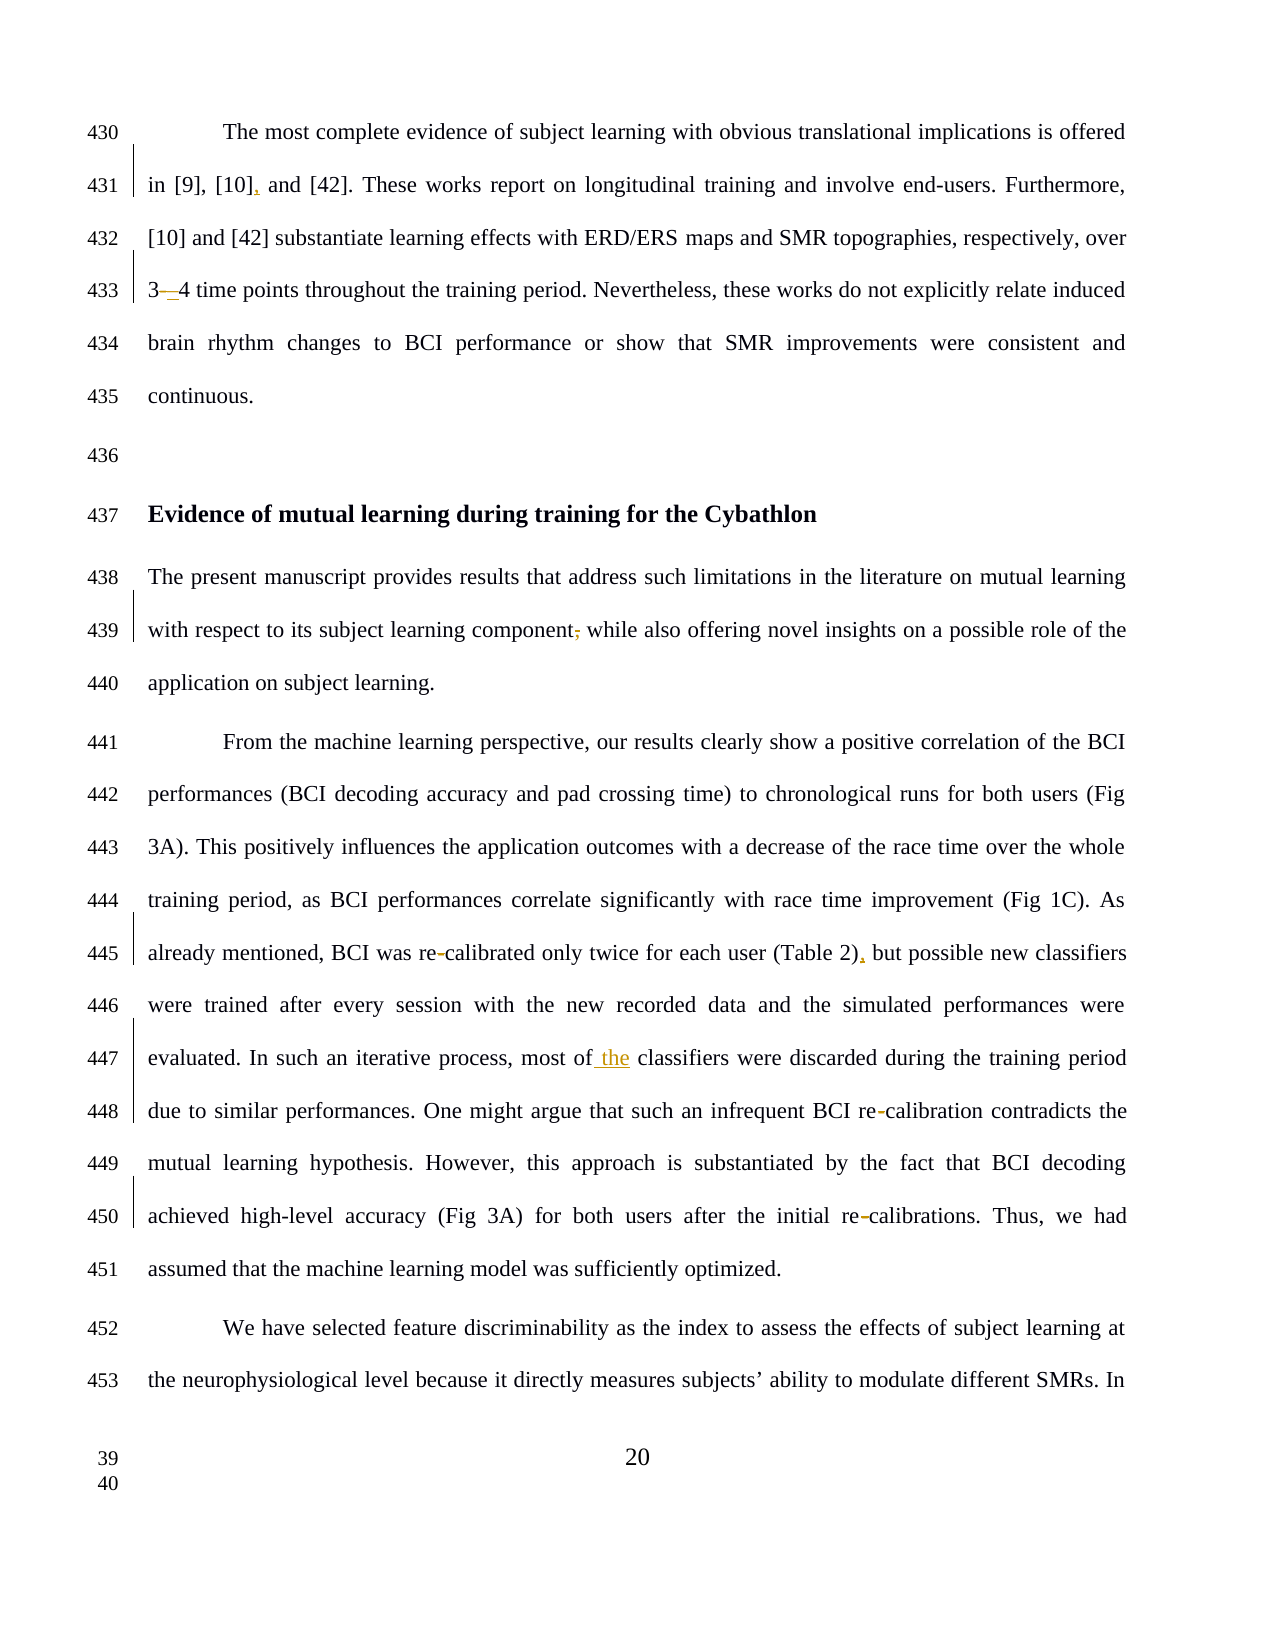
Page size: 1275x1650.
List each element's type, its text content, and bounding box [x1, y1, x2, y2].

text The present manuscript provides results that address such limitations in the literature on mutual learning with respect to its subject learning component while also offering novel insights on a possible role of the application on subject learning. [148, 563, 1127, 695]
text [148, 1314, 1127, 1393]
text Evidence of mutual learning during training for the Cybathlon [148, 499, 1127, 528]
text From the machine learning perspective, our results clearly show a positive correlation of the BCI performances (BCI decoding accuracy and pad crossing time) to chronological runs for both users (Fig 3A). This positively influences the application outcomes with a decrease of the race time over the whole training period, as BCI performances correlate significantly with race time improvement (Fig 1C). As already mentioned, BCI was recalibrated only twice for each user (Table 2) but possible new classifiers were trained after every session with the new recorded data and the simulated performances were evaluated. In such an iterative process, most of classifiers were discarded during the training period due to similar performances. One might argue that such an infrequent BCI recalibration contradicts the mutual learning hypothesis. However, this approach is substantiated by the fact that BCI decoding achieved high-level accuracy (Fig 3A) for both users after the initial recalibrations. Thus, we had assumed that the machine learning model was sufficiently optimized. [148, 728, 1127, 1281]
text The most complete evidence of subject learning with obvious translational implications is offered in [9], [10] and [42]. These works report on longitudinal training and involve end-users. Furthermore, [10] and [42] substantiate learning effects with ERD/ERS maps and SMR topographies, respectively, over 34 time points throughout the training period. Nevertheless, these works do not explicitly relate induced brain rhythm changes to BCI performance or show that SMR improvements were consistent and continuous. [148, 118, 1127, 408]
